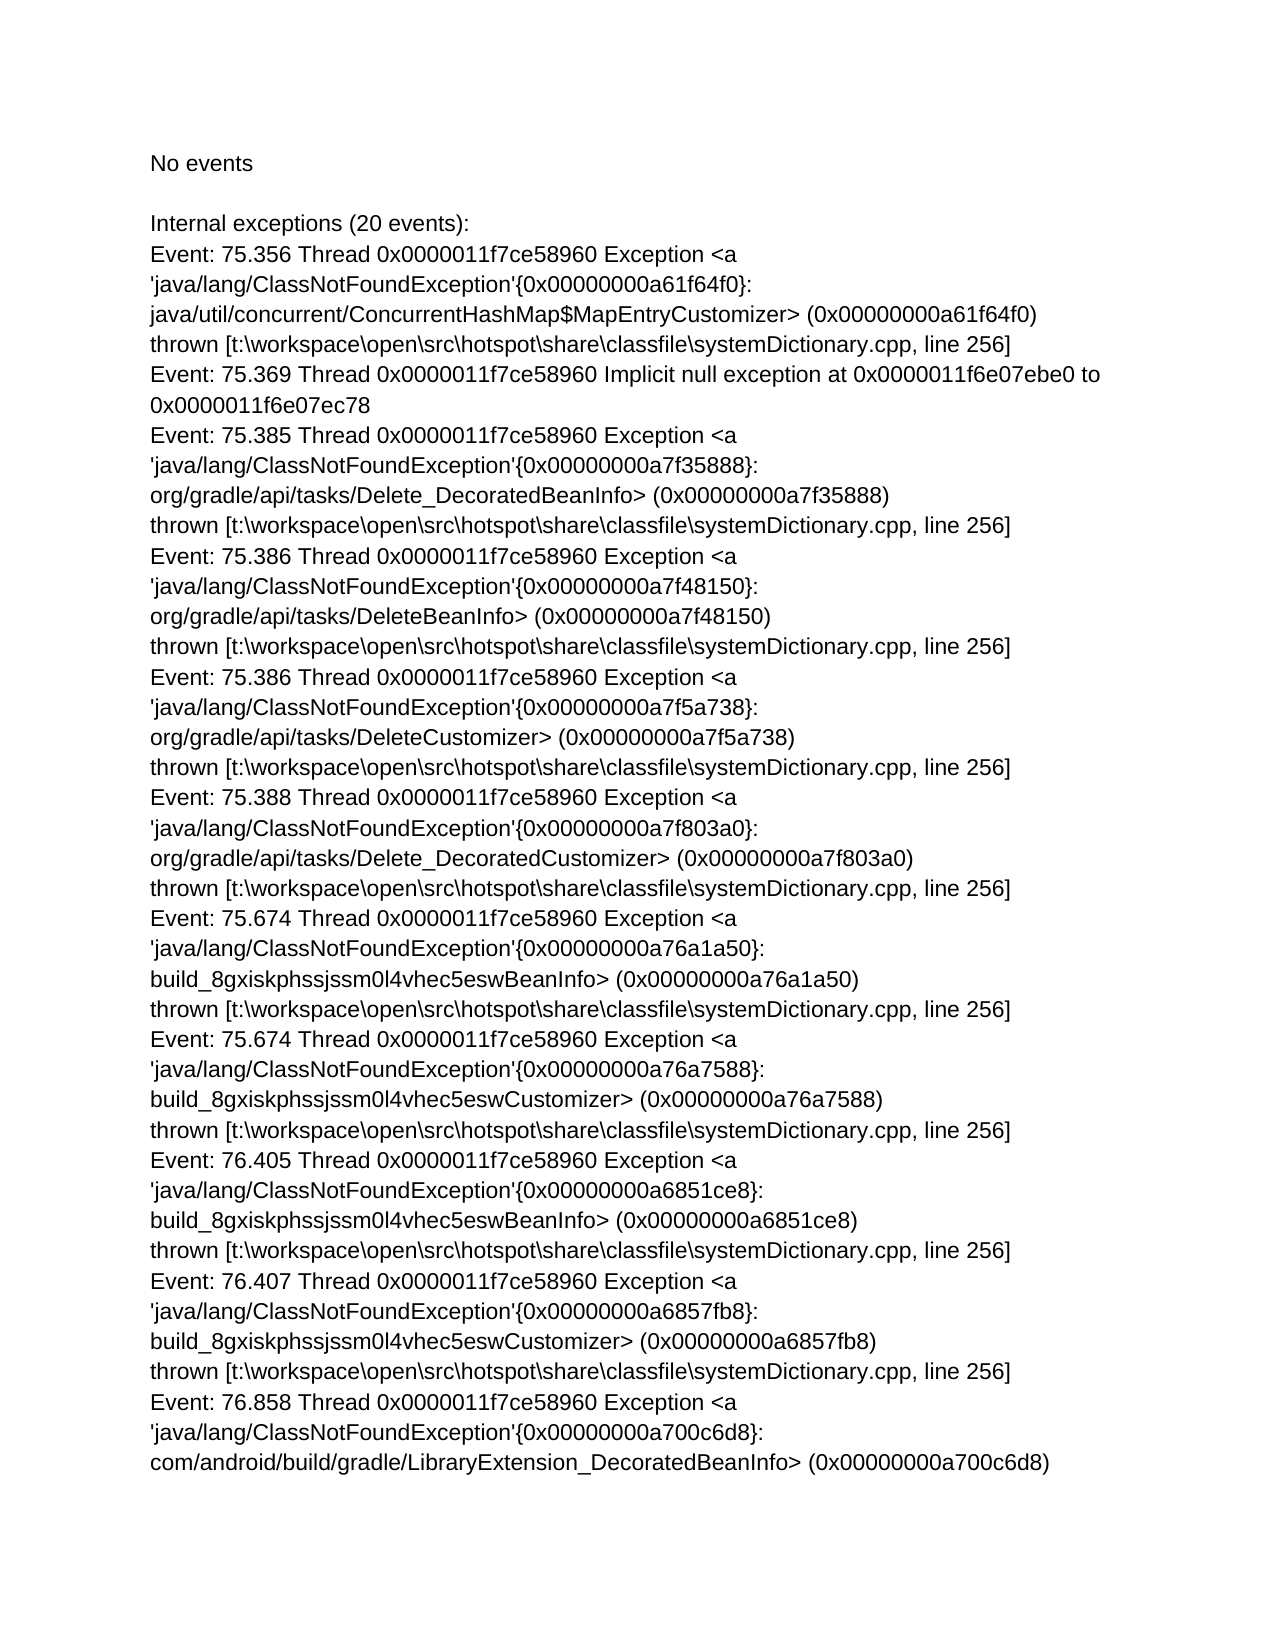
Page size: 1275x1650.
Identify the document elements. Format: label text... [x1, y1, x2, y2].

text thrown [t:\workspace\open\src\hotspot\share\classfile\systemDictionary.cpp, line 256] [150, 1358, 1125, 1385]
text Event: 75.674 Thread 0x0000011f7ce58960 Exception <a 'java/lang/ClassNotFoundException'{0x00000000a76a1a50}: build_8gxiskphssjssm0l4vhec5eswBeanInfo> (0x00000000a76a1a50) [150, 905, 1125, 992]
text thrown [t:\workspace\open\src\hotspot\share\classfile\systemDictionary.cpp, line 256] [150, 512, 1125, 539]
text thrown [t:\workspace\open\src\hotspot\share\classfile\systemDictionary.cpp, line 256] [150, 875, 1125, 901]
text thrown [t:\workspace\open\src\hotspot\share\classfile\systemDictionary.cpp, line 256] [150, 1237, 1125, 1264]
text No events [150, 150, 1125, 176]
text Event: 75.386 Thread 0x0000011f7ce58960 Exception <a 'java/lang/ClassNotFoundException'{0x00000000a7f5a738}: org/gradle/api/tasks/DeleteCustomizer> (0x00000000a7f5a738) [150, 663, 1125, 750]
text Event: 76.407 Thread 0x0000011f7ce58960 Exception <a 'java/lang/ClassNotFoundException'{0x00000000a6857fb8}: build_8gxiskphssjssm0l4vhec5eswCustomizer> (0x00000000a6857fb8) [150, 1268, 1125, 1354]
text thrown [t:\workspace\open\src\hotspot\share\classfile\systemDictionary.cpp, line 256] [150, 996, 1125, 1022]
text Event: 75.356 Thread 0x0000011f7ce58960 Exception <a 'java/lang/ClassNotFoundException'{0x00000000a61f64f0}: java/util/concurrent/ConcurrentHashMap$MapEntryCustomizer> (0x00000000a61f64f0) [150, 241, 1125, 327]
text Event: 75.385 Thread 0x0000011f7ce58960 Exception <a 'java/lang/ClassNotFoundException'{0x00000000a7f35888}: org/gradle/api/tasks/Delete_DecoratedBeanInfo> (0x00000000a7f35888) [150, 422, 1125, 509]
text thrown [t:\workspace\open\src\hotspot\share\classfile\systemDictionary.cpp, line 256] [150, 1117, 1125, 1143]
text Event: 76.858 Thread 0x0000011f7ce58960 Exception <a 'java/lang/ClassNotFoundException'{0x00000000a700c6d8}: com/android/build/gradle/LibraryExtension_DecoratedBeanInfo> (0x00000000a700c6d8) [150, 1388, 1125, 1475]
text Event: 75.369 Thread 0x0000011f7ce58960 Implicit null exception at 0x0000011f6e07ebe0 to 0x0000011f6e07ec78 [150, 361, 1125, 418]
text thrown [t:\workspace\open\src\hotspot\share\classfile\systemDictionary.cpp, line 256] [150, 331, 1125, 358]
text Internal exceptions (20 events): [150, 210, 1125, 237]
text Event: 76.405 Thread 0x0000011f7ce58960 Exception <a 'java/lang/ClassNotFoundException'{0x00000000a6851ce8}: build_8gxiskphssjssm0l4vhec5eswBeanInfo> (0x00000000a6851ce8) [150, 1147, 1125, 1234]
text thrown [t:\workspace\open\src\hotspot\share\classfile\systemDictionary.cpp, line 256] [150, 754, 1125, 781]
text thrown [t:\workspace\open\src\hotspot\share\classfile\systemDictionary.cpp, line 256] [150, 633, 1125, 660]
text Event: 75.386 Thread 0x0000011f7ce58960 Exception <a 'java/lang/ClassNotFoundException'{0x00000000a7f48150}: org/gradle/api/tasks/DeleteBeanInfo> (0x00000000a7f48150) [150, 543, 1125, 629]
text Event: 75.388 Thread 0x0000011f7ce58960 Exception <a 'java/lang/ClassNotFoundException'{0x00000000a7f803a0}: org/gradle/api/tasks/Delete_DecoratedCustomizer> (0x00000000a7f803a0) [150, 784, 1125, 871]
text Event: 75.674 Thread 0x0000011f7ce58960 Exception <a 'java/lang/ClassNotFoundException'{0x00000000a76a7588}: build_8gxiskphssjssm0l4vhec5eswCustomizer> (0x00000000a76a7588) [150, 1026, 1125, 1113]
